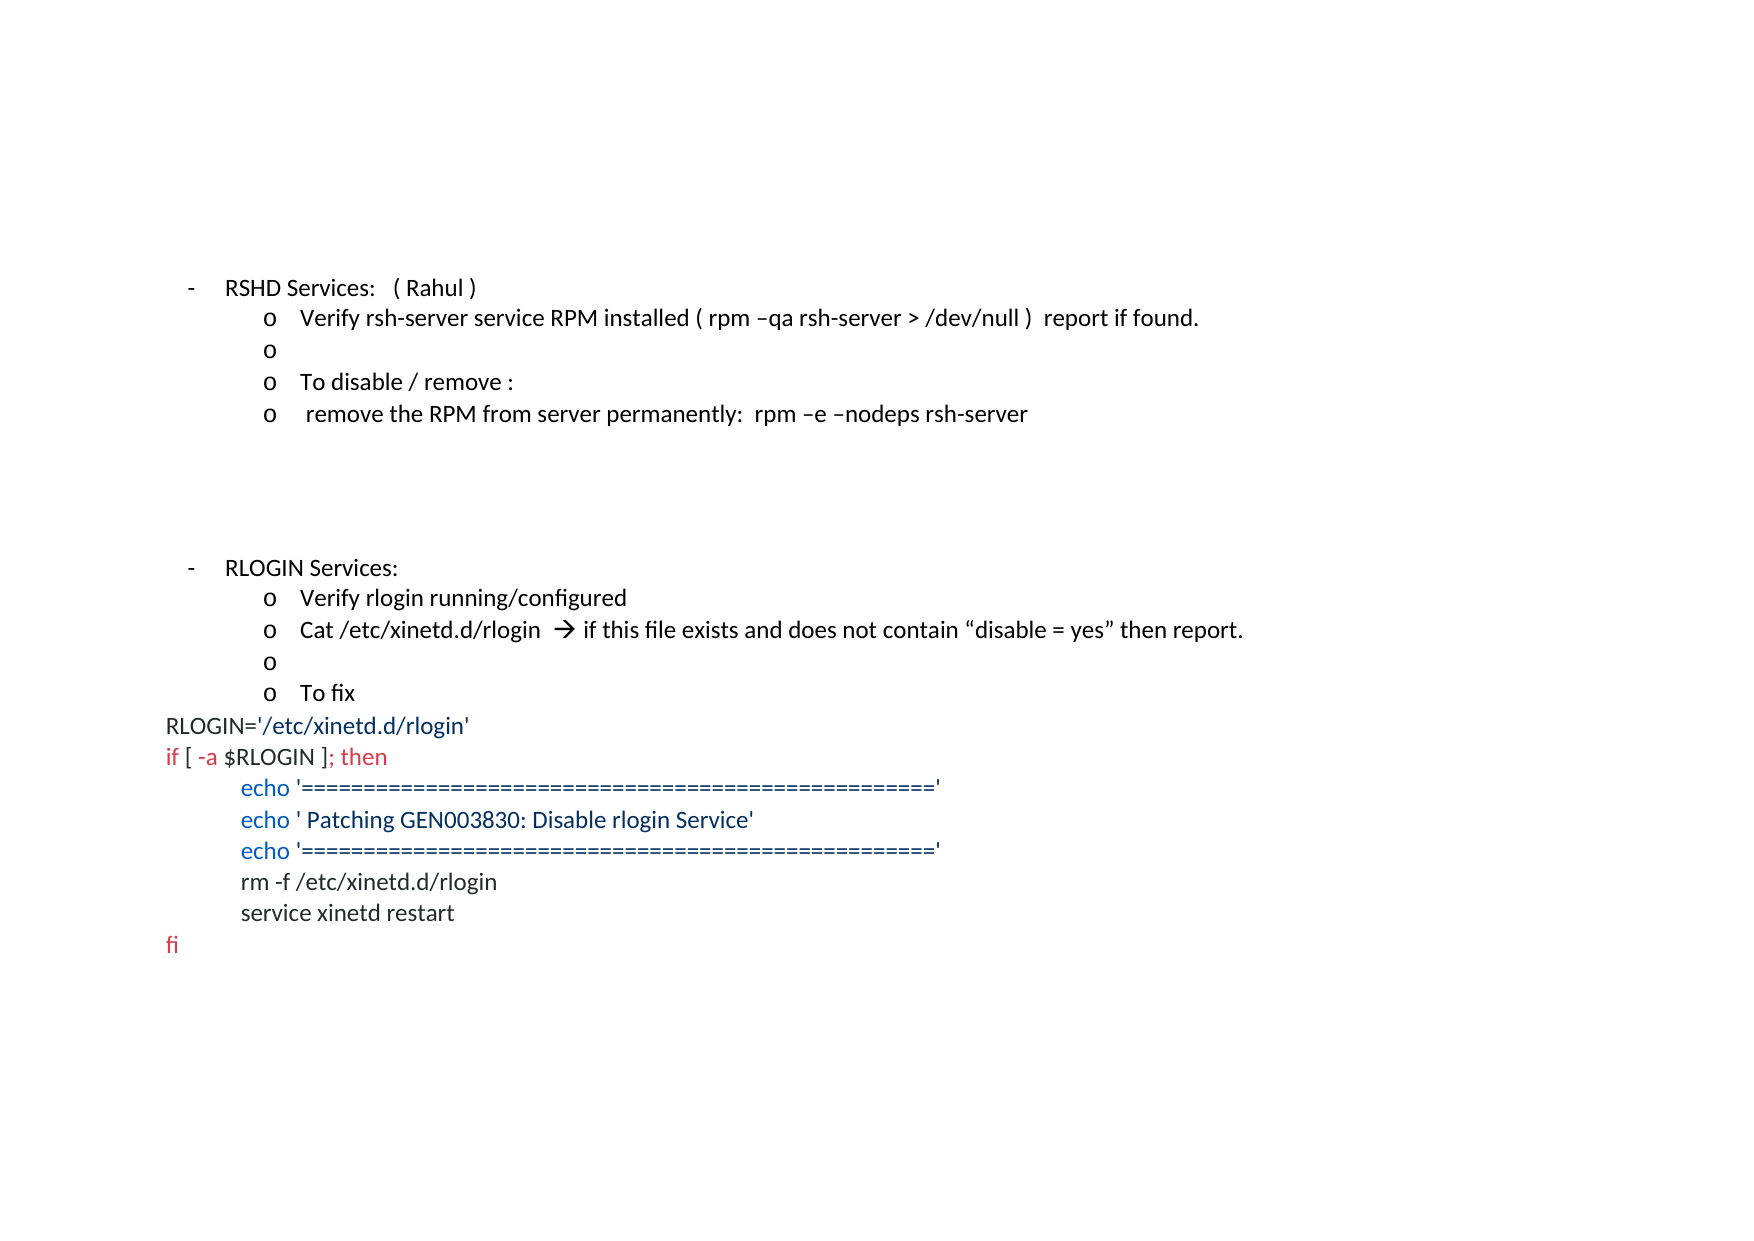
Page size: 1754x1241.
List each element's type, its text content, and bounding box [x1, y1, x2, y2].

list Verify rsh-server service RPM installed ( rpm –qa rsh-server > /dev/null ) report if found. [262, 303, 1604, 334]
list Cat /etc/xinetd.d/rlogin if this file exists and does not contain “disable = yes” then report. [262, 614, 1604, 646]
list RSHD Services: ( Rahul ) [187, 272, 1604, 303]
table_cell echo '===================================================' [150, 772, 957, 803]
list To disable / remove : [262, 366, 1604, 398]
list remove the RPM from server permanently: rpm –e –nodeps rsh-server [262, 398, 1604, 430]
table_cell echo '===================================================' [150, 834, 957, 866]
table_header RLOGIN='/etc/xinetd.d/rlogin' [150, 709, 957, 741]
table_cell echo ' Patching GEN003830: Disable rlogin Service' [150, 803, 957, 834]
table_cell service xinetd restart [150, 897, 957, 928]
table_cell fi [150, 928, 957, 959]
table_cell rm -f /etc/xinetd.d/rlogin [150, 866, 957, 897]
list RLOGIN Services: [187, 552, 1604, 582]
list To fix [262, 678, 1604, 709]
table_cell if [ -a $RLOGIN ]; then [150, 741, 957, 772]
list Verify rlogin running/configured [262, 582, 1604, 614]
